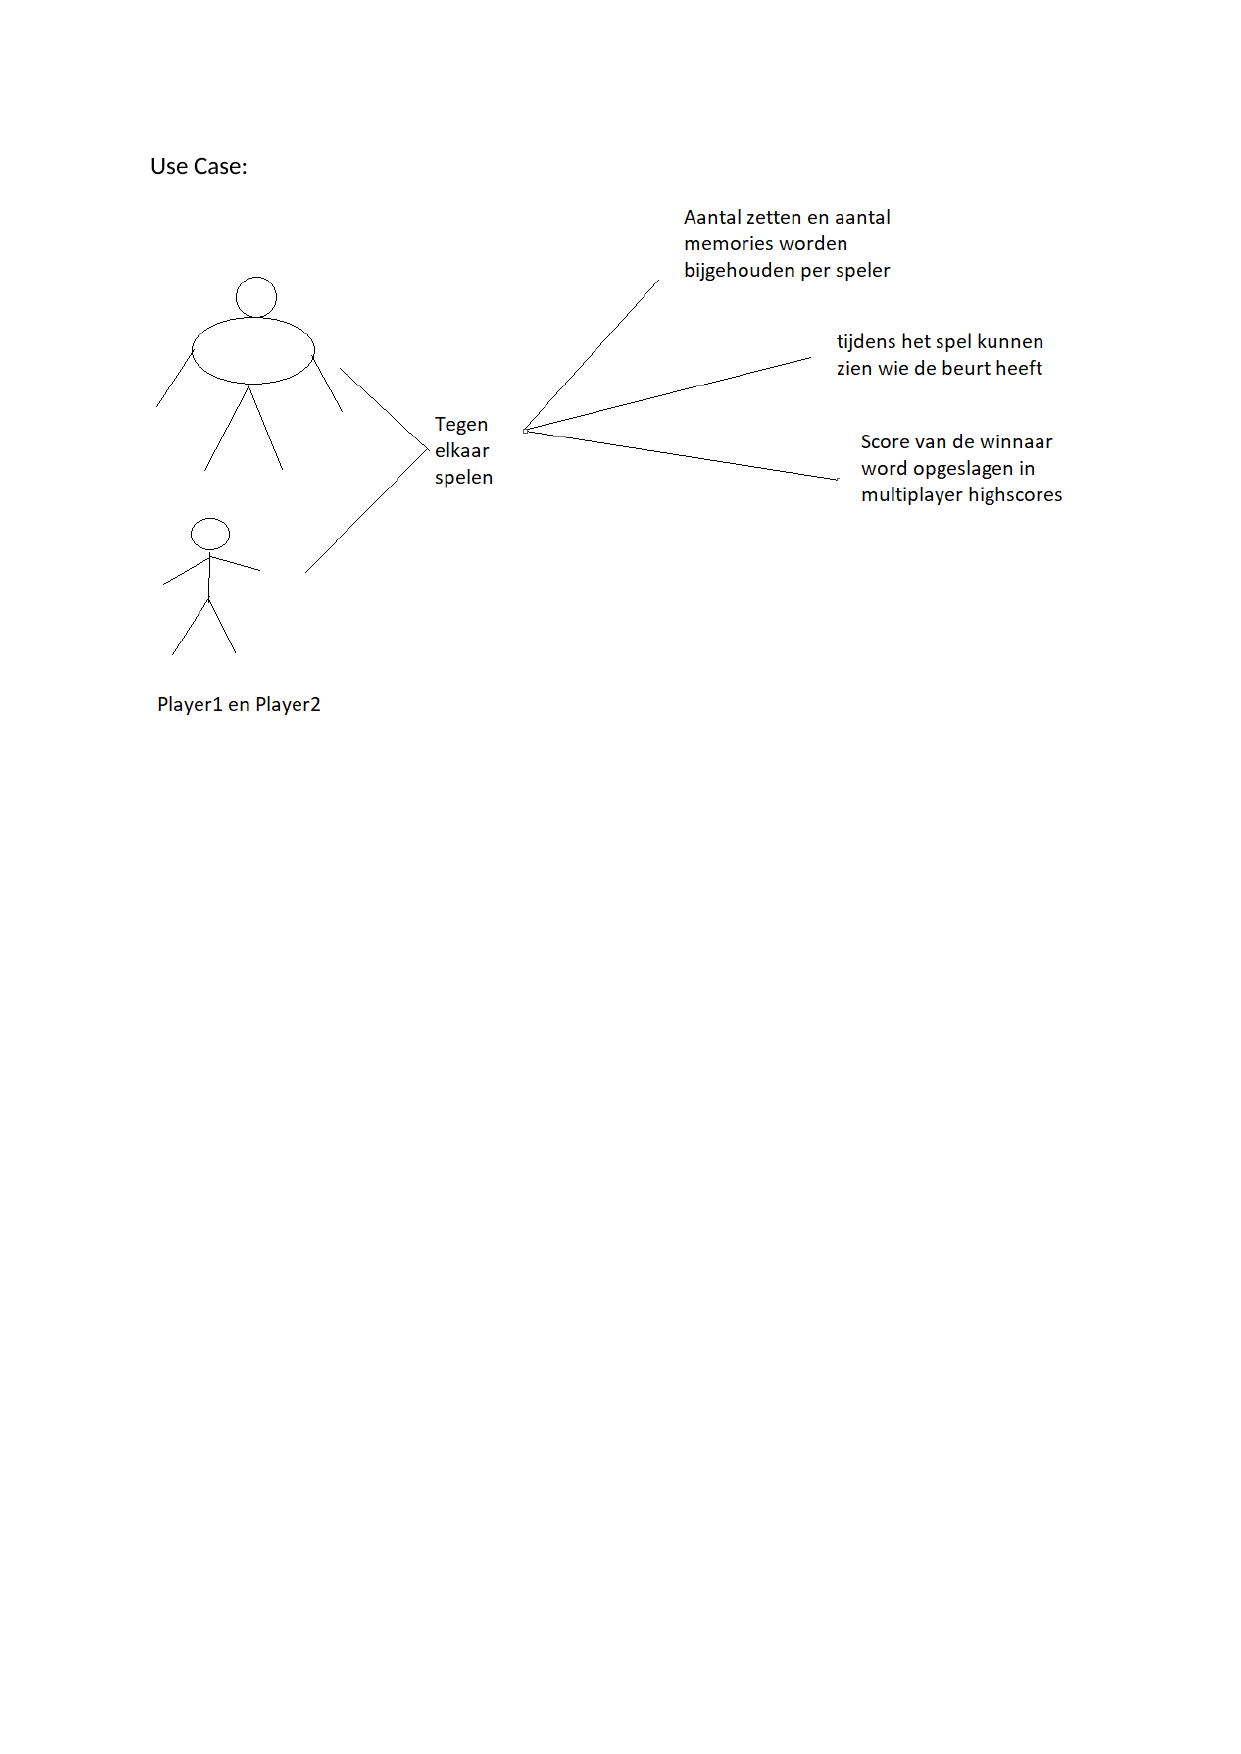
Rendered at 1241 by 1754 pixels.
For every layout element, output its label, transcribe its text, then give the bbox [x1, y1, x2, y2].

text Use Case: [150, 150, 1090, 180]
picture [150, 180, 1090, 744]
